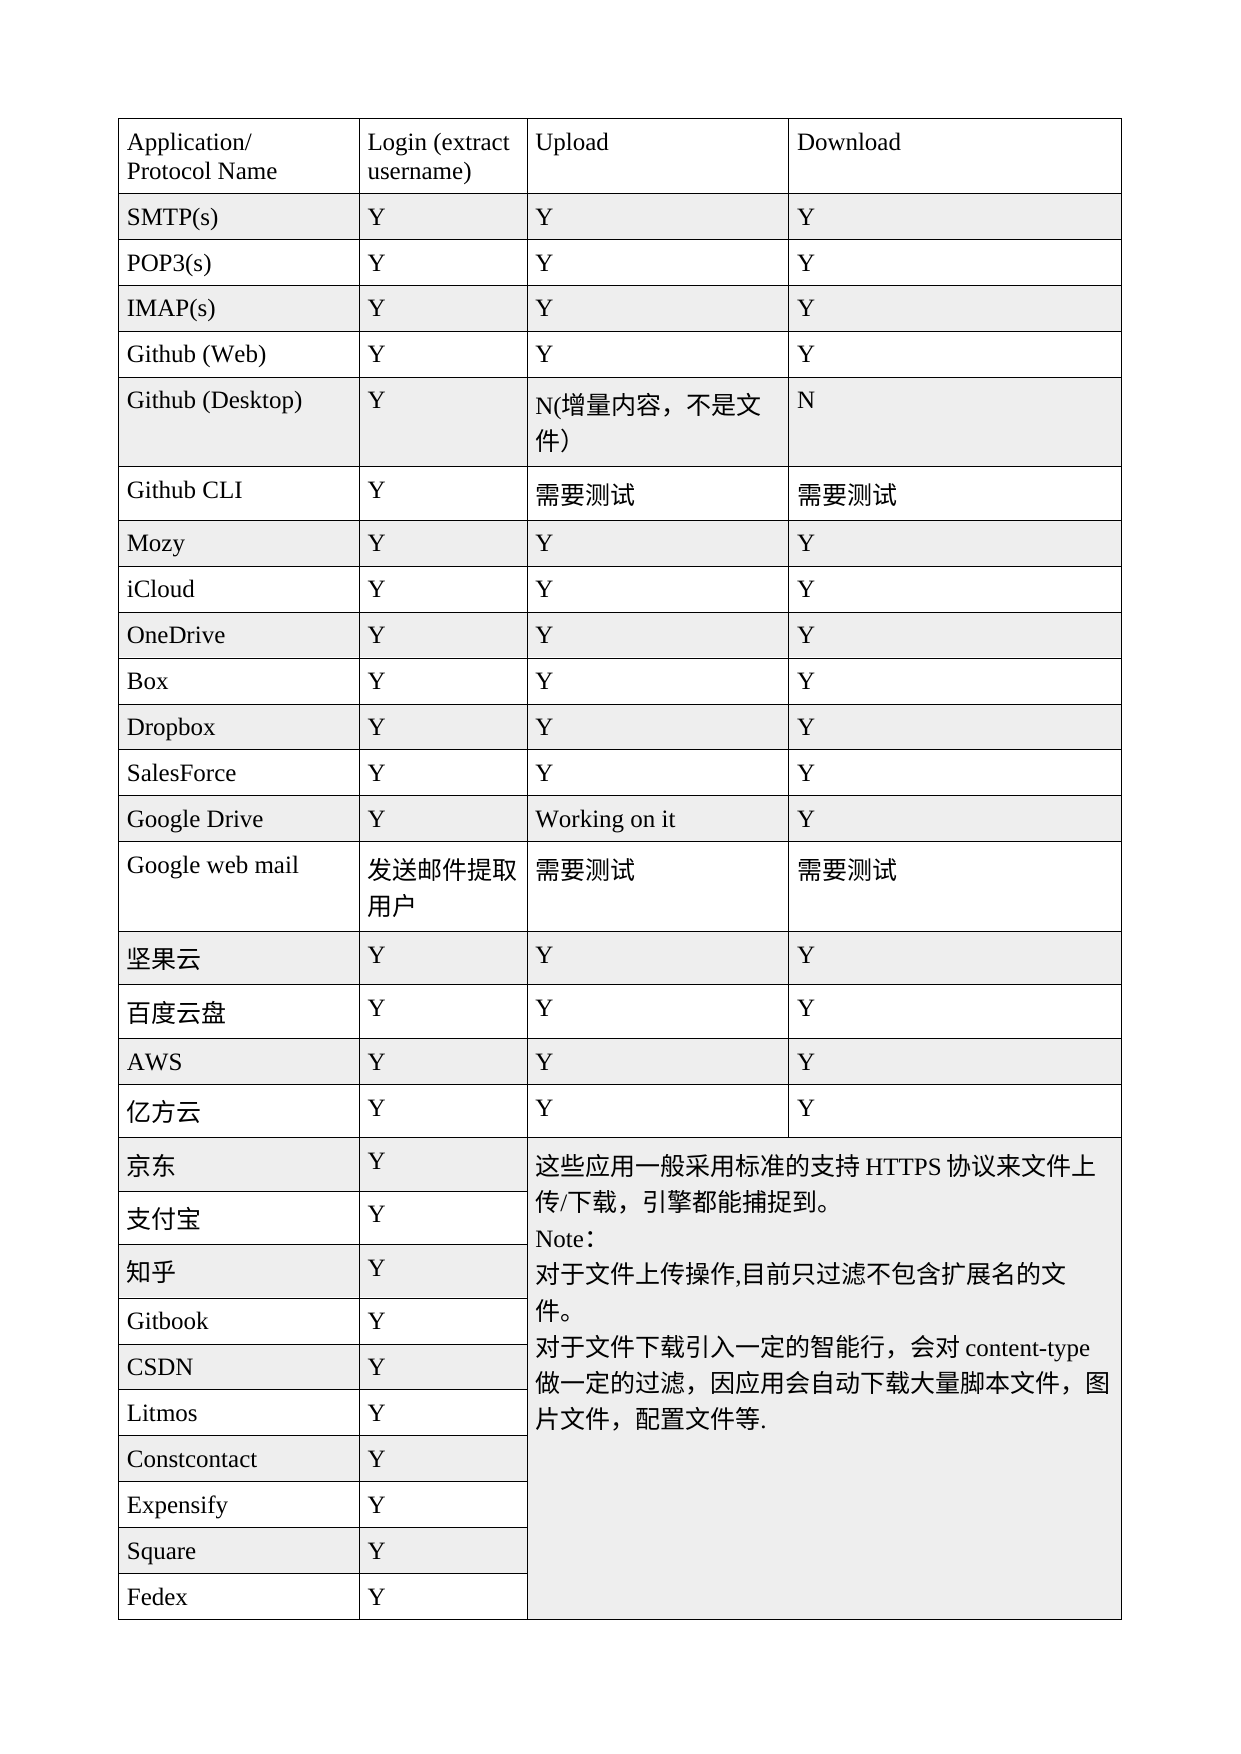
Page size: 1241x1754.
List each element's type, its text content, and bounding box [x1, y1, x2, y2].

table_cell Y [360, 1039, 527, 1084]
table_cell Y [789, 613, 1121, 657]
table_cell N(增量内容，不是文件） [528, 378, 788, 466]
table_cell Constcontact [119, 1436, 359, 1481]
table_cell Y [528, 659, 788, 703]
table_cell Y [789, 796, 1121, 841]
table_cell iCloud [119, 567, 359, 612]
table_cell Litmos [119, 1390, 359, 1435]
table_header Download [789, 119, 1121, 193]
table_cell Y [528, 613, 788, 657]
table_cell Y [789, 659, 1121, 703]
table_cell 知乎 [119, 1245, 359, 1297]
table_cell Y [360, 567, 527, 612]
table_cell Y [528, 750, 788, 795]
table_cell IMAP(s) [119, 286, 359, 331]
table_cell Y [789, 1085, 1121, 1137]
table_cell 需要测试 [528, 842, 788, 931]
table_cell Box [119, 659, 359, 703]
table_cell Y [360, 932, 527, 984]
table_cell Y [360, 613, 527, 657]
table_cell Y [528, 194, 788, 239]
table_cell 坚果云 [119, 932, 359, 984]
table_cell Y [360, 378, 527, 466]
table_cell Github CLI [119, 467, 359, 520]
table_cell Y [360, 1085, 527, 1137]
table_cell Y [360, 1528, 527, 1573]
table_cell Y [789, 705, 1121, 749]
table_cell Github (Web) [119, 332, 359, 377]
table_cell Y [360, 750, 527, 795]
table_cell Google Drive [119, 796, 359, 841]
table_cell Y [789, 932, 1121, 984]
table_cell SalesForce [119, 750, 359, 795]
table_cell Y [528, 1085, 788, 1137]
table_cell Y [360, 1390, 527, 1435]
table_cell Y [360, 1299, 527, 1343]
table_cell 需要测试 [789, 467, 1121, 520]
table_cell Dropbox [119, 705, 359, 749]
table_cell Y [360, 332, 527, 377]
table_cell Y [360, 1192, 527, 1244]
table_cell 需要测试 [528, 467, 788, 520]
table_header Upload [528, 119, 788, 193]
table_cell Y [360, 521, 527, 566]
table_cell OneDrive [119, 613, 359, 657]
table_cell Y [789, 521, 1121, 566]
table_cell Y [360, 1574, 527, 1619]
table_cell Y [789, 567, 1121, 612]
table_cell Y [360, 1345, 527, 1389]
table_cell 百度云盘 [119, 985, 359, 1038]
table_cell Expensify [119, 1482, 359, 1527]
table_cell 京东 [119, 1138, 359, 1191]
table_cell Y [789, 194, 1121, 239]
table_cell Y [528, 932, 788, 984]
table_cell Y [360, 240, 527, 285]
table_cell SMTP(s) [119, 194, 359, 239]
table_cell Y [360, 1482, 527, 1527]
table_cell Working on it [528, 796, 788, 841]
table_cell Y [528, 240, 788, 285]
table_cell Gitbook [119, 1299, 359, 1343]
table_header Login (extract username) [360, 119, 527, 193]
table_cell Y [360, 194, 527, 239]
table_cell Y [528, 705, 788, 749]
table_cell Y [528, 567, 788, 612]
table_cell 这些应用一般采用标准的支持HTTPS协议来文件上传/下载，引擎都能捕捉到。 Note： 对于文件上传操作,目前只过滤不包含扩展名的文件。 对于文件下载引入一定的智能行，会对content-type做一定的过滤，因应用会自动下载大量脚本文件，图片文件，配置文件等. [528, 1138, 1121, 1619]
table_cell AWS [119, 1039, 359, 1084]
table_cell Y [360, 1245, 527, 1297]
table_cell Y [528, 332, 788, 377]
table_cell Y [789, 286, 1121, 331]
table_cell Y [360, 705, 527, 749]
table_cell Y [360, 1436, 527, 1481]
table_cell Y [528, 1039, 788, 1084]
table_header Application/ Protocol Name [119, 119, 359, 193]
table_cell Google web mail [119, 842, 359, 931]
table_cell POP3(s) [119, 240, 359, 285]
table_cell Y [360, 796, 527, 841]
table_cell Mozy [119, 521, 359, 566]
table_cell Y [789, 985, 1121, 1038]
table_cell 需要测试 [789, 842, 1121, 931]
table_cell Y [360, 286, 527, 331]
table_cell N [789, 378, 1121, 466]
table_cell 发送邮件提取用户 [360, 842, 527, 931]
table_cell Y [360, 985, 527, 1038]
table_cell 亿方云 [119, 1085, 359, 1137]
table_cell Y [528, 286, 788, 331]
table_cell Y [789, 750, 1121, 795]
table_cell Y [360, 659, 527, 703]
table_cell CSDN [119, 1345, 359, 1389]
table_cell Y [528, 985, 788, 1038]
table_cell Github (Desktop) [119, 378, 359, 466]
table_cell Y [360, 467, 527, 520]
table_cell Y [360, 1138, 527, 1191]
table_cell 支付宝 [119, 1192, 359, 1244]
table_cell Y [789, 1039, 1121, 1084]
table_cell Y [528, 521, 788, 566]
table_cell Y [789, 332, 1121, 377]
table_cell Square [119, 1528, 359, 1573]
table_cell Y [789, 240, 1121, 285]
table_cell Fedex [119, 1574, 359, 1619]
